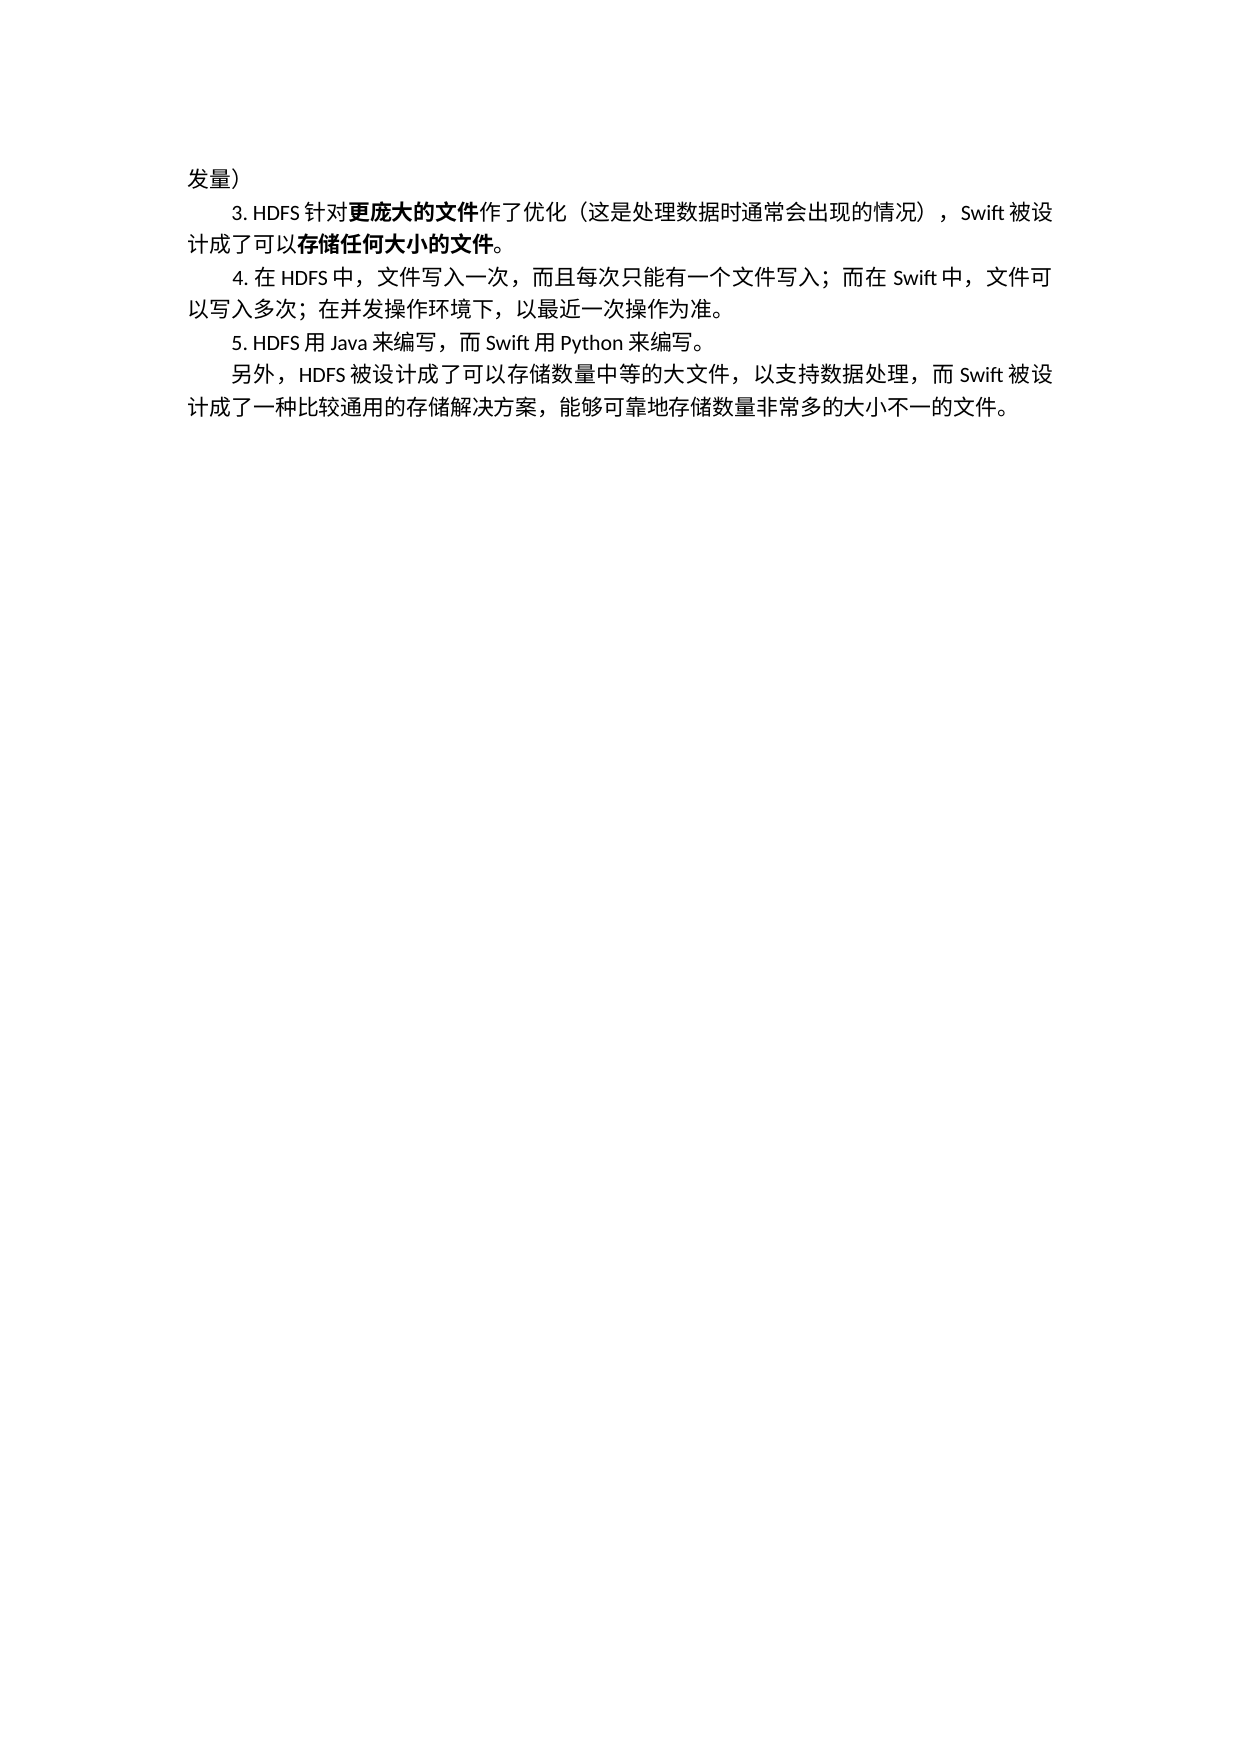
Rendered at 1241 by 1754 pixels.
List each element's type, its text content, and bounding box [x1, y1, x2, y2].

text 4. 在HDFS中，文件写入一次，而且每次只能有一个文件写入；而在Swift中，文件可以写入多次；在并发操作环境下，以最近一次操作为准。 [187, 259, 1053, 324]
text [187, 162, 1053, 194]
text 5. HDFS用Java来编写，而Swift用Python来编写。 [187, 324, 1053, 357]
text 3. HDFS针对更庞大的文件作了优化（这是处理数据时通常会出现的情况），Swift被设计成了可以存储任何大小的文件。 [187, 194, 1053, 259]
text 另外，HDFS被设计成了可以存储数量中等的大文件，以支持数据处理，而Swift被设计成了一种比较通用的存储解决方案，能够可靠地存储数量非常多的大小不一的文件。 [187, 357, 1053, 422]
